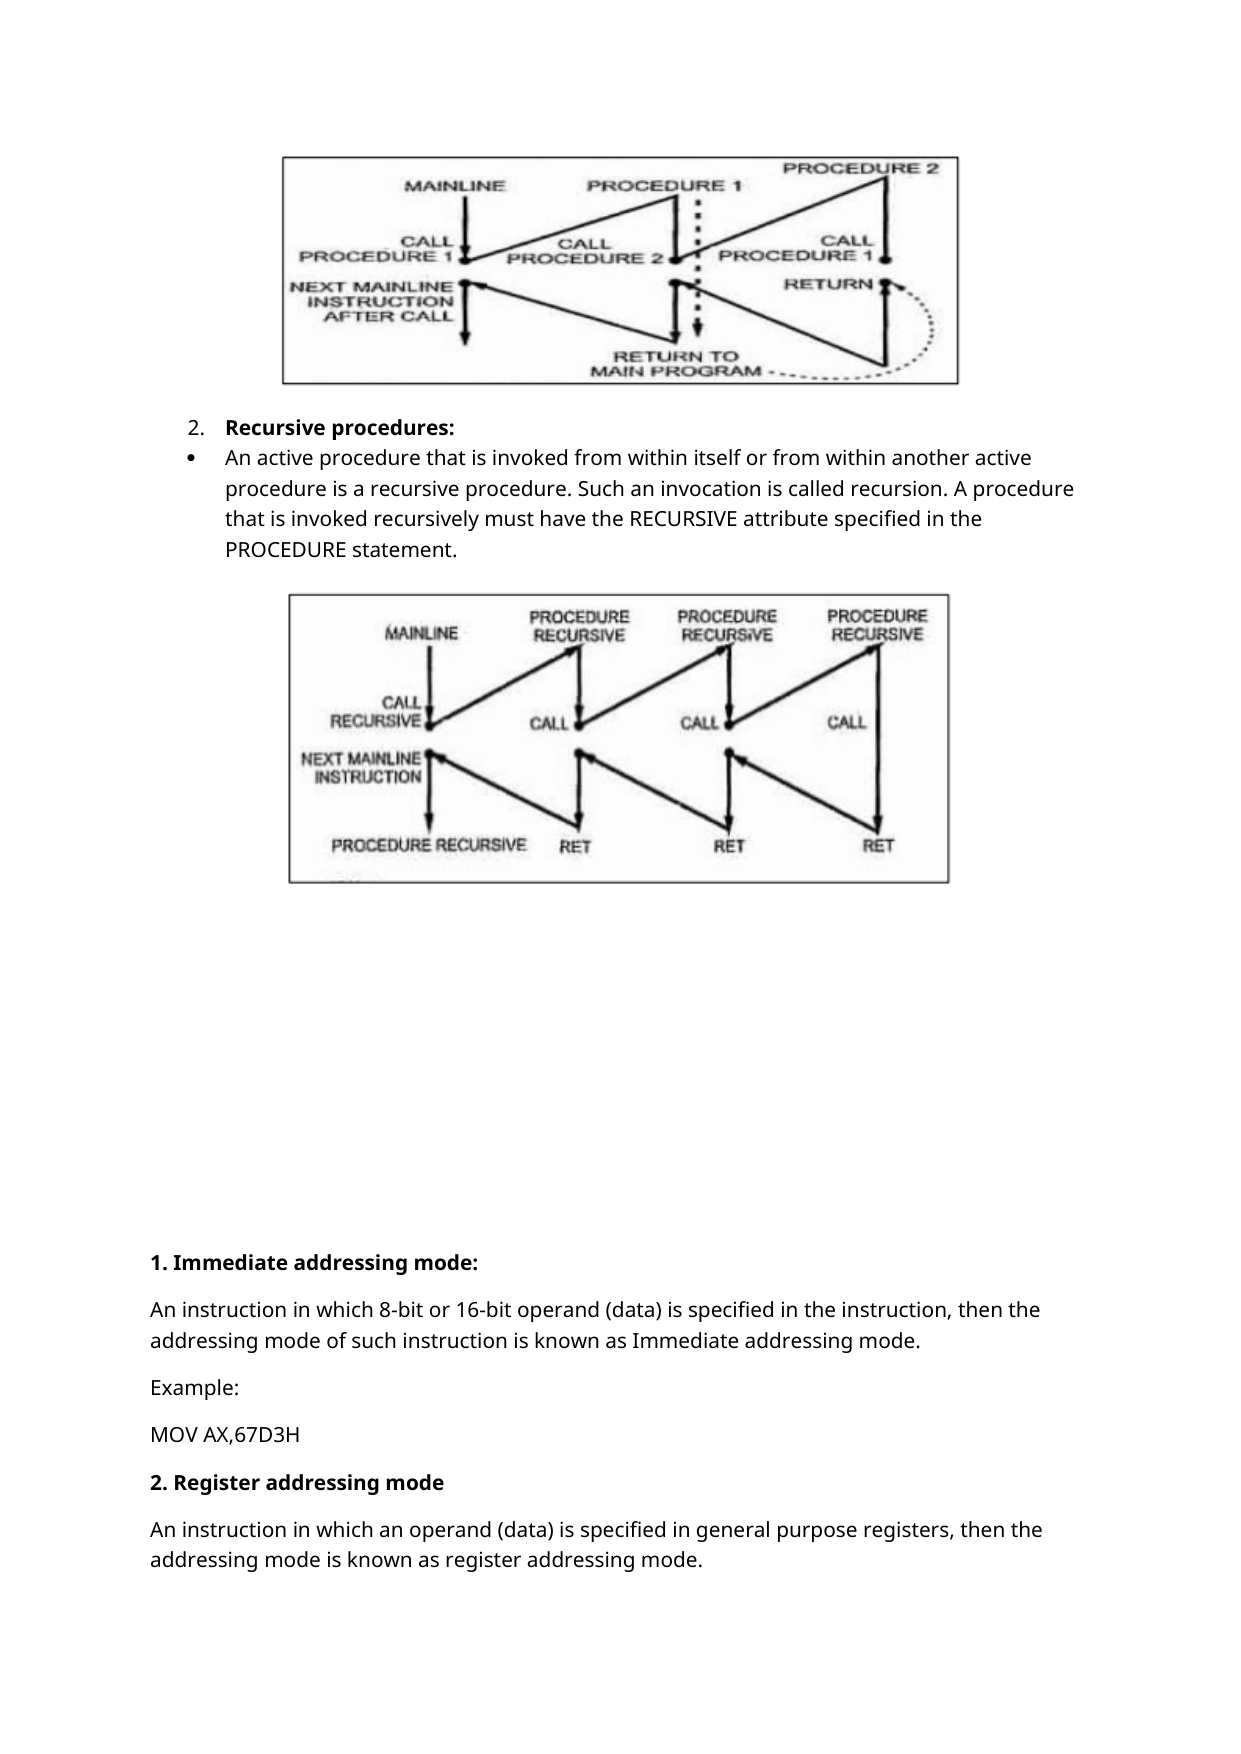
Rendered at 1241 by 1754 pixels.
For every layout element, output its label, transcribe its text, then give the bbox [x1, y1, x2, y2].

list An active procedure that is invoked from within itself or from within another active procedure is a recursive procedure. Such an invocation is called recursion. A procedure that is invoked recursively must have the RECURSIVE attribute specified in the PROCEDURE statement. [187, 443, 1090, 563]
picture [273, 150, 968, 394]
picture [281, 582, 960, 898]
list Recursive procedures: [187, 413, 1090, 441]
text Example: [150, 1373, 1090, 1402]
text 1. Immediate addressing mode: [150, 1248, 1090, 1276]
text MOV AX,67D3H [150, 1420, 1090, 1449]
text An instruction in which an operand (data) is specified in general purpose registers, then the addressing mode is known as register addressing mode. [150, 1515, 1090, 1574]
text An instruction in which 8-bit or 16-bit operand (data) is specified in the instruction, then the addressing mode of such instruction is known as Immediate addressing mode. [150, 1295, 1090, 1354]
text 2. Register addressing mode [150, 1468, 1090, 1496]
